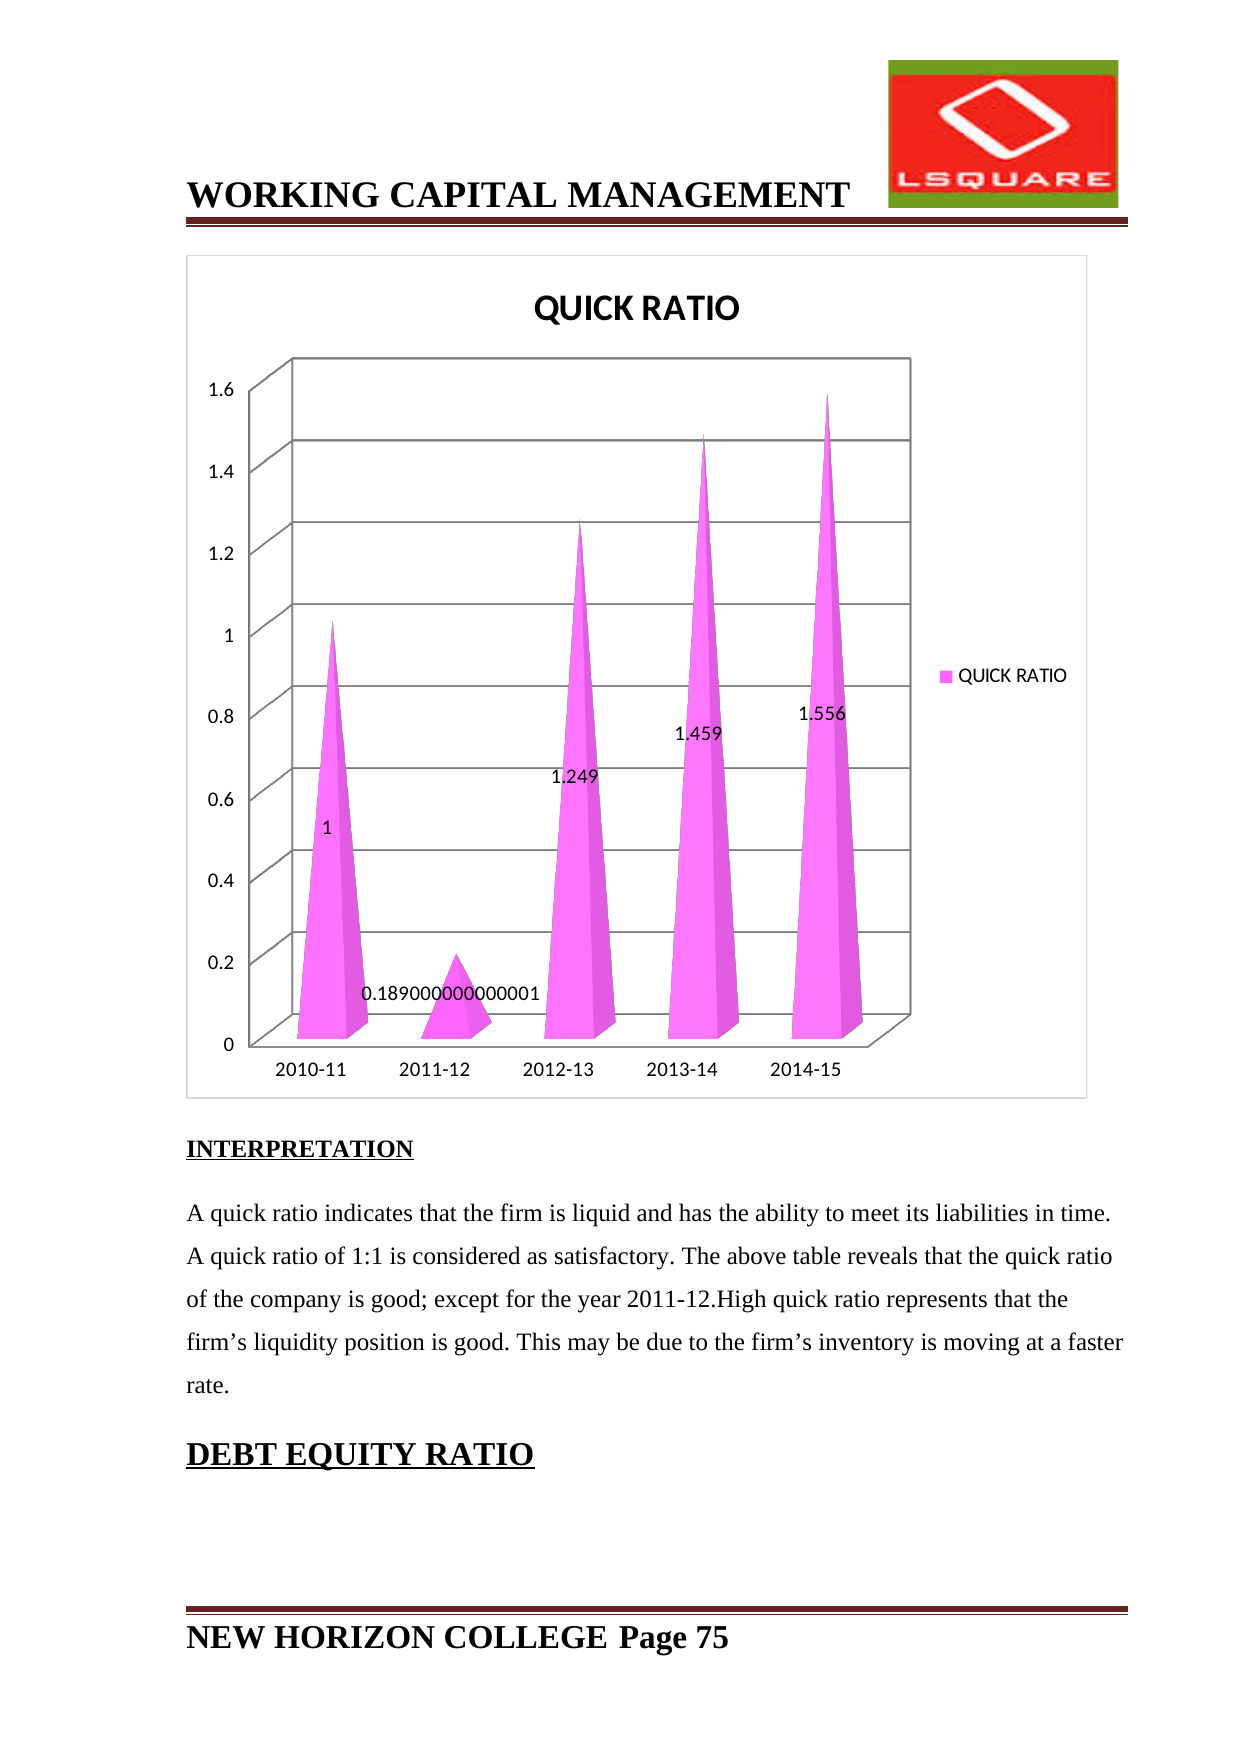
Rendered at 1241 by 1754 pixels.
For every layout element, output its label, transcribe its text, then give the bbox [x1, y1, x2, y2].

picture [888, 60, 1119, 208]
text INTERPRETATION [186, 1134, 1128, 1162]
text DEBT EQUITY RATIO [186, 1434, 1128, 1472]
text A quick ratio indicates that the firm is liquid and has the ability to meet its liabilities in time. A quick ratio of 1:1 is considered as satisfactory. The above table reveals that the quick ratio of the company is good; except for the year 2011-12.High quick ratio represents that the firm’s liquidity position is good. This may be due to the firm’s inventory is moving at a faster rate. [186, 1198, 1128, 1399]
